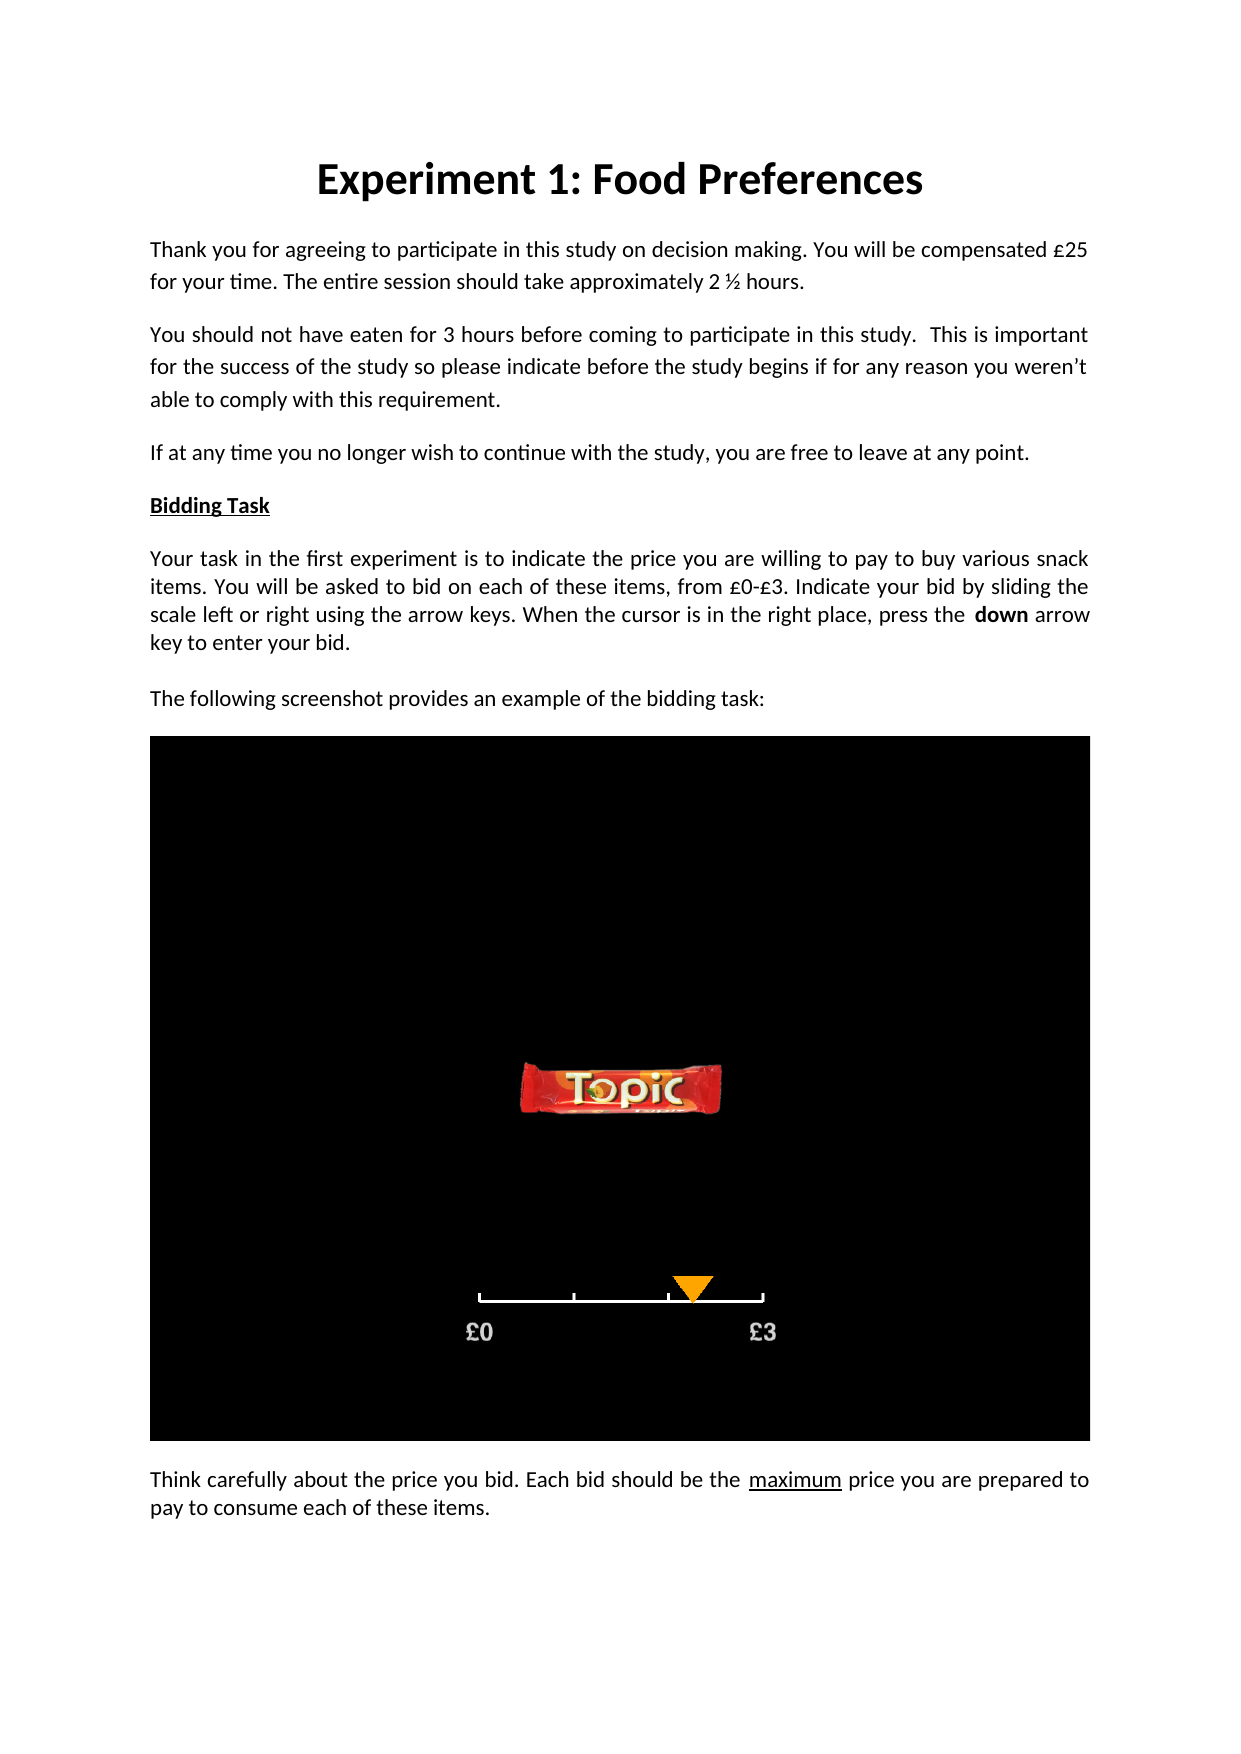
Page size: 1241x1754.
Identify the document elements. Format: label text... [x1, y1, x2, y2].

text Thank you for agreeing to participate in this study on decision making. You will be compensated £25 for your time. The entire session should take approximately 2 ½ hours. [150, 235, 1090, 295]
text Bidding Task [150, 491, 1090, 519]
text Think carefully about the price you bid. Each bid should be the maximum price you are prepared to pay to consume each of these items. [150, 1465, 1090, 1521]
picture [150, 736, 1091, 1441]
text The following screenshot provides an example of the bidding task: [150, 684, 1090, 712]
text Experiment 1: Food Preferences [150, 150, 1090, 206]
text You should not have eaten for 3 hours before coming to participate in this study. This is important for the success of the study so please indicate before the study begins if for any reason you weren’t able to comply with this requirement. [150, 320, 1090, 413]
text Your task in the first experiment is to indicate the price you are willing to pay to buy various snack items. You will be asked to bid on each of these items, from £0-£3. Indicate your bid by sliding the scale left or right using the arrow keys. When the cursor is in the right place, press the down arrow key to enter your bid. [150, 544, 1090, 656]
text If at any time you no longer wish to continue with the study, you are free to leave at any point. [150, 438, 1090, 466]
